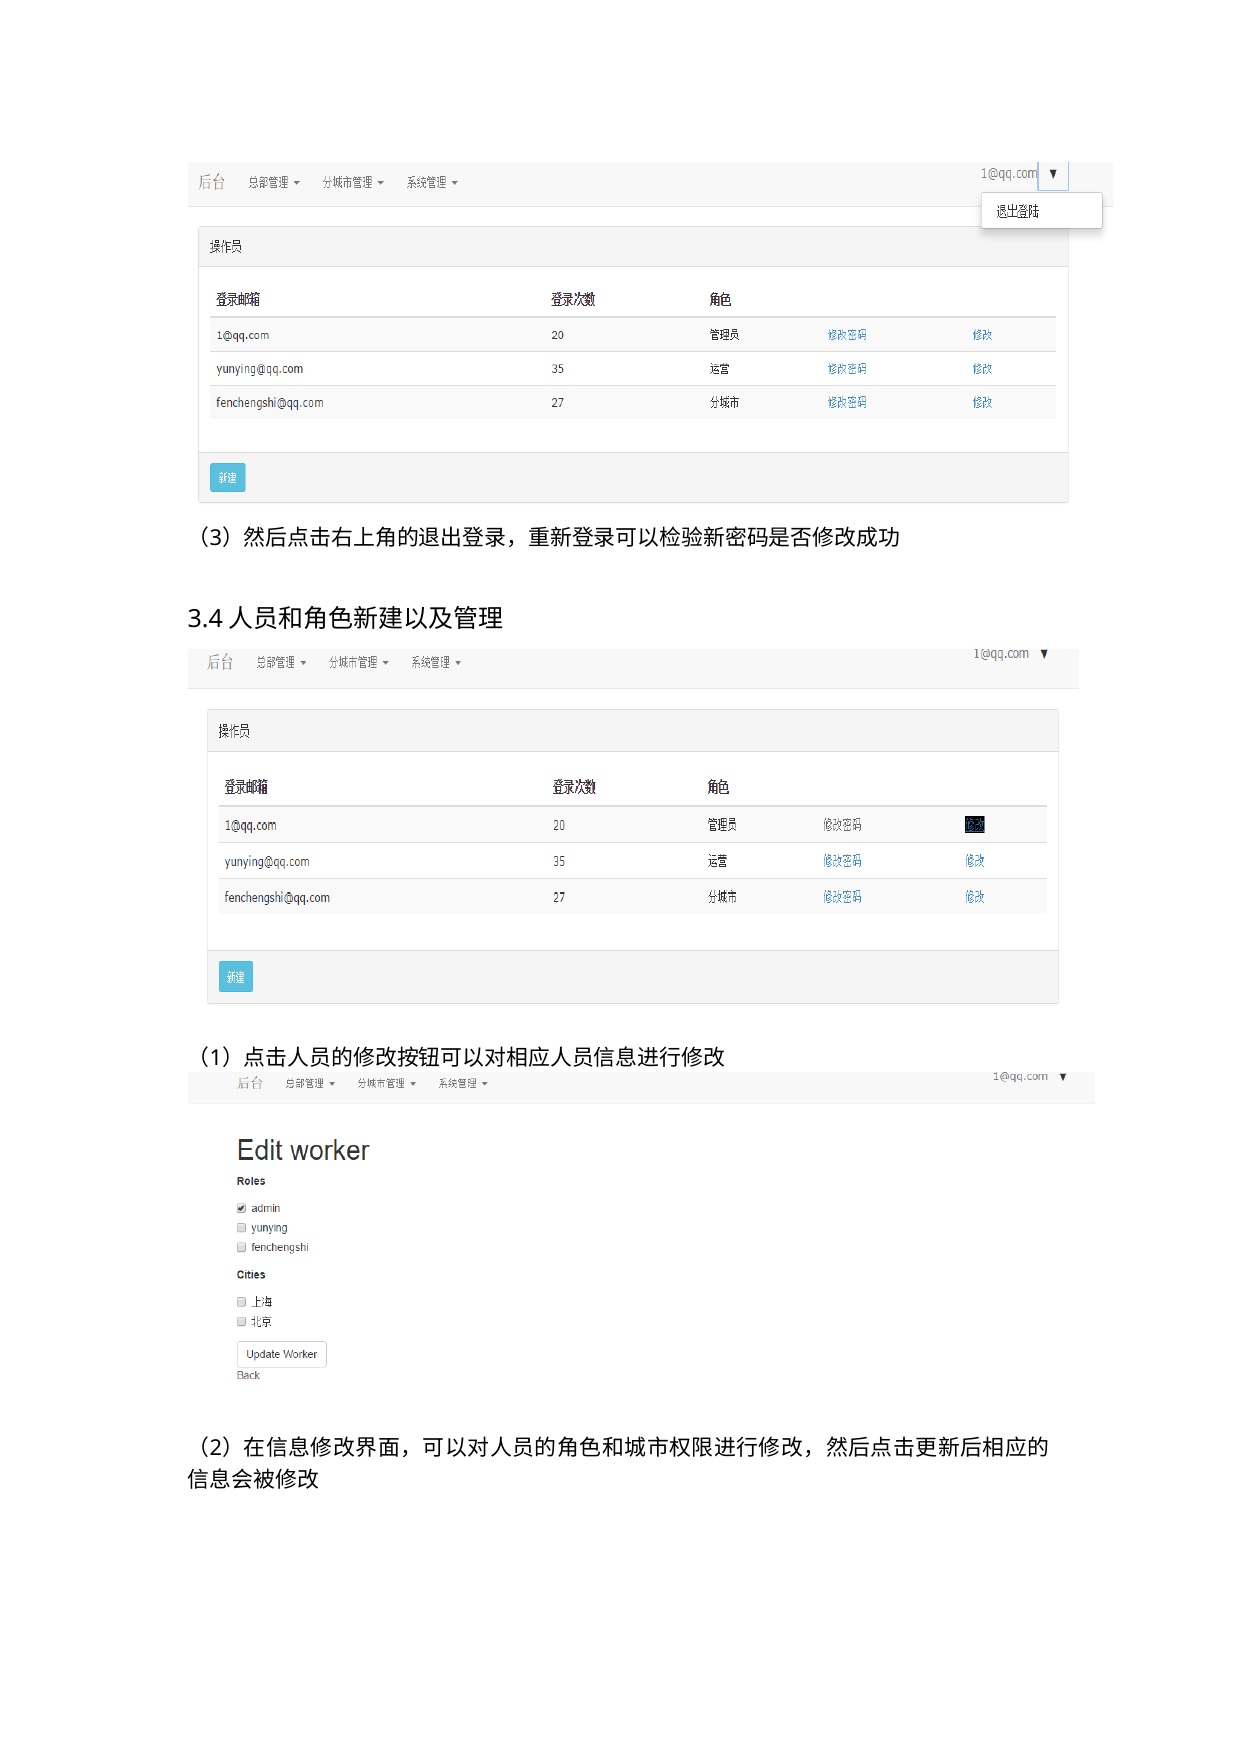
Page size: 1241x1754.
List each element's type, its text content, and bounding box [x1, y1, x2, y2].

picture [187, 162, 1114, 510]
picture [187, 1072, 1095, 1421]
list 在信息修改界面，可以对人员的角色和城市权限进行修改，然后点击更新后相应的信息会被修改 [187, 1429, 1053, 1494]
picture [187, 649, 1079, 1034]
list 点击人员的修改按钮可以对相应人员信息进行修改 [187, 1039, 1053, 1072]
list 然后点击右上角的退出登录，重新登录可以检验新密码是否修改成功 [187, 519, 1053, 552]
list 3.4人员和角色新建以及管理 [187, 584, 1053, 649]
